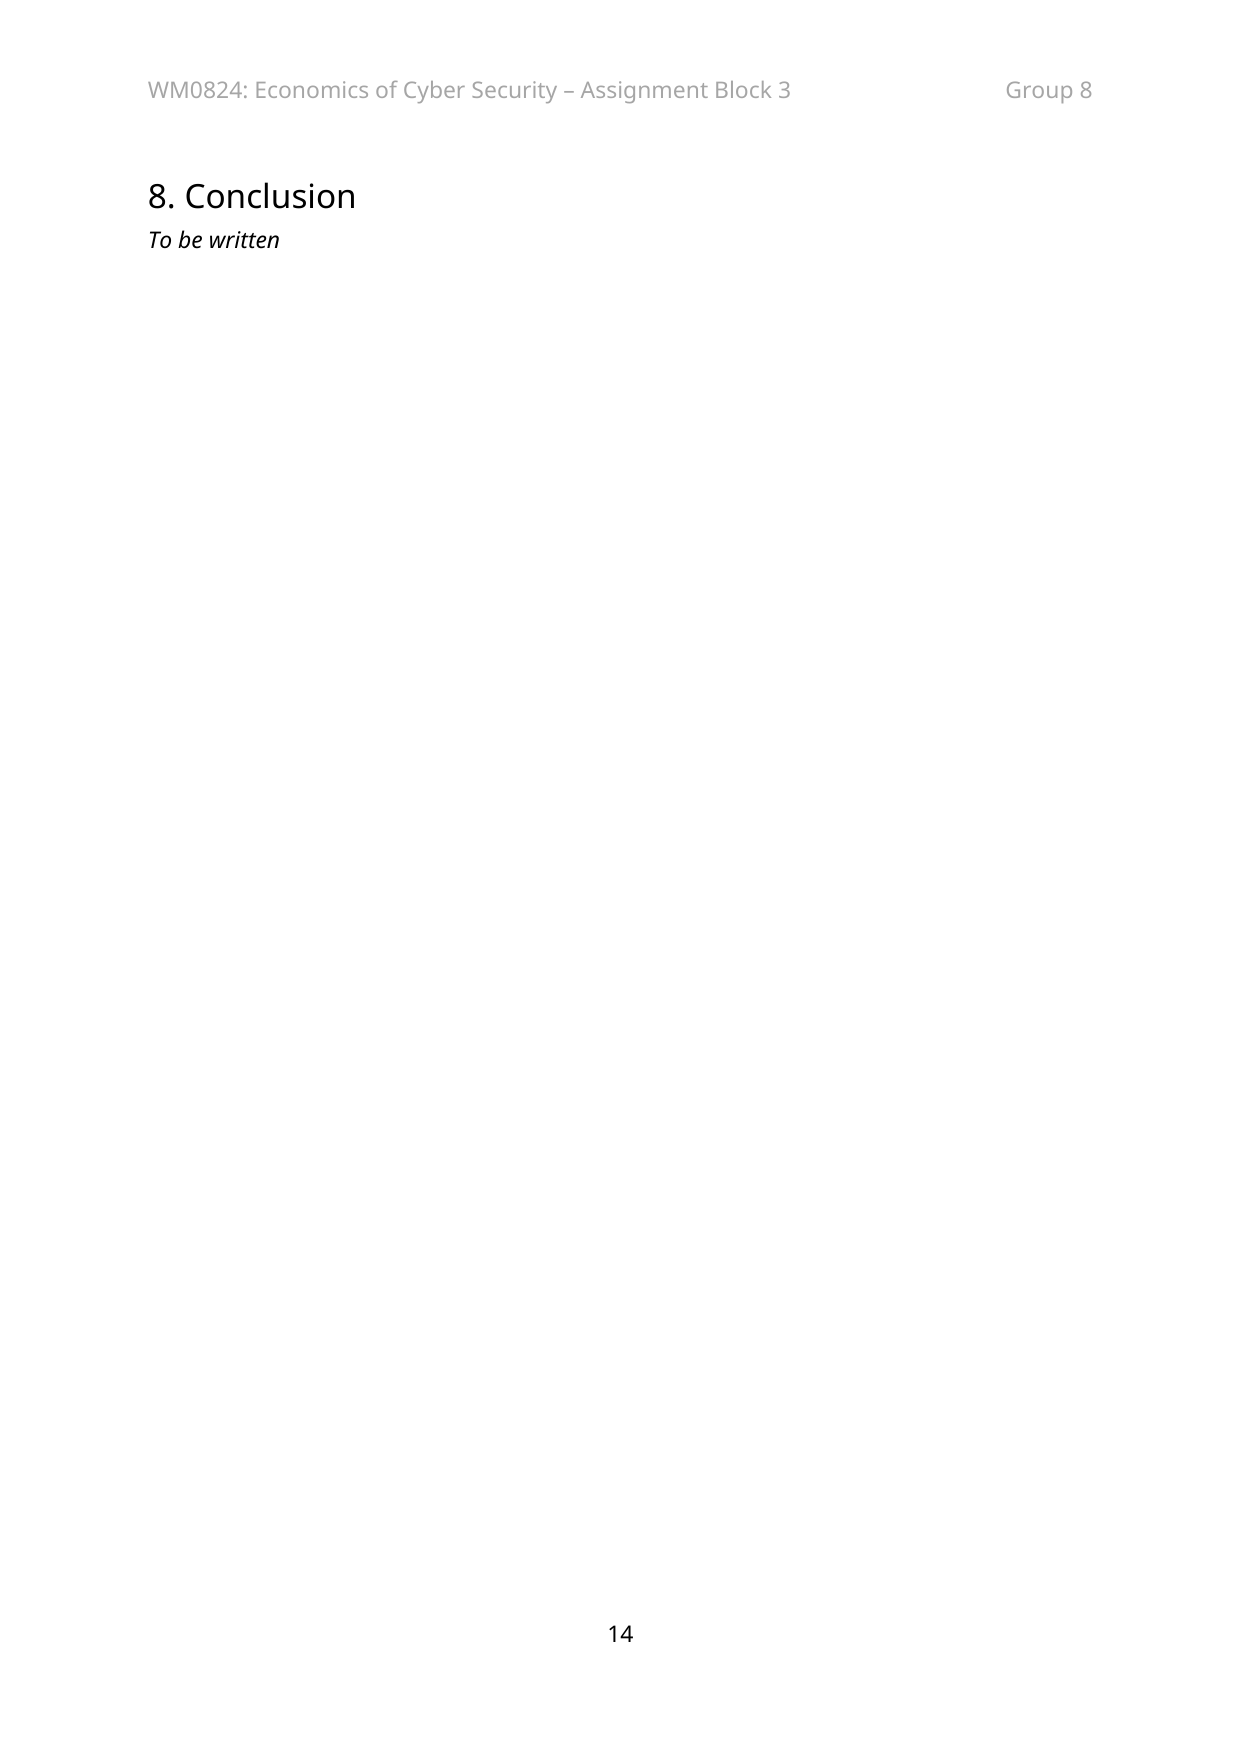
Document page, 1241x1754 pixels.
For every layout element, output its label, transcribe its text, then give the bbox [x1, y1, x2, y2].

text To be written [148, 224, 1093, 256]
subtitle 8. Conclusion [148, 173, 1093, 218]
